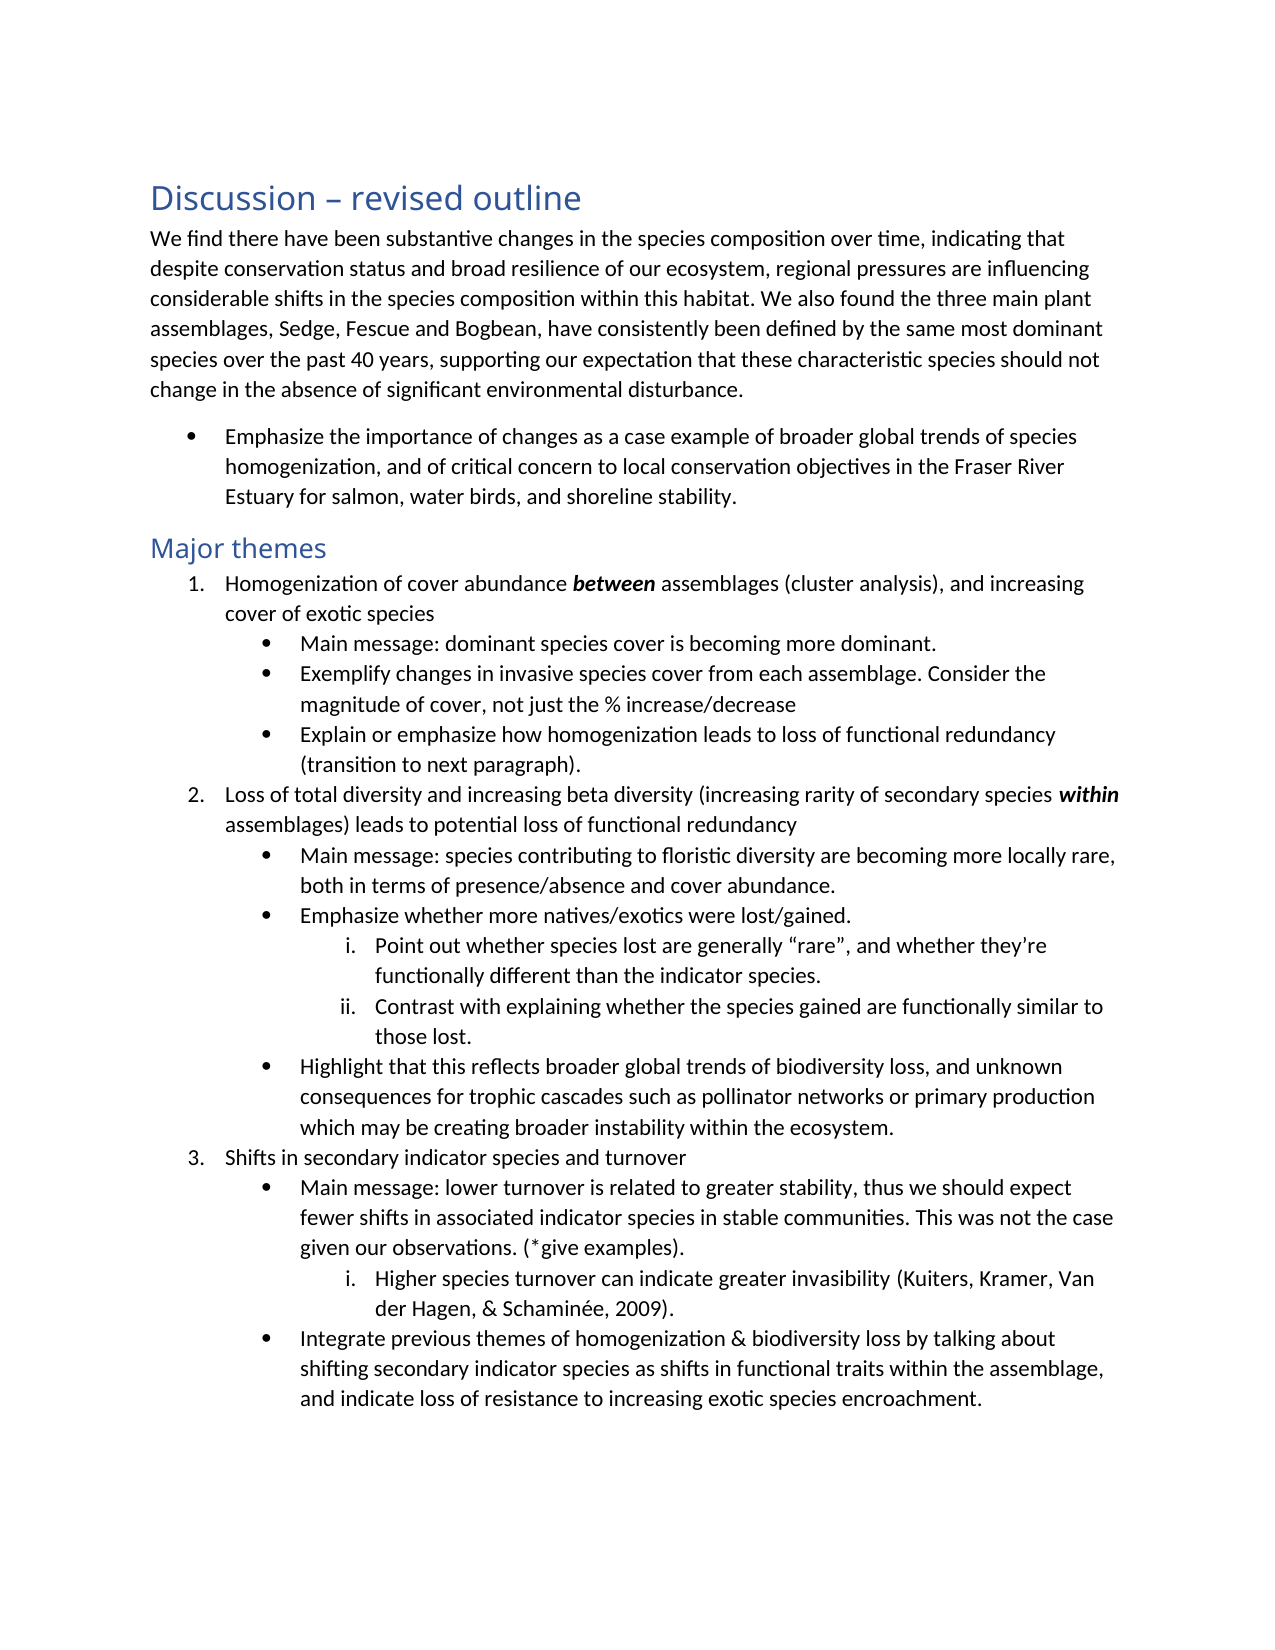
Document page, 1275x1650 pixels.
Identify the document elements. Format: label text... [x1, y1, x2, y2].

list Explain or emphasize how homogenization leads to loss of functional redundancy (transition to next paragraph). [262, 720, 1125, 778]
list Emphasize whether more natives/exotics were lost/gained. [262, 901, 1125, 929]
list Contrast with explaining whether the species gained are functionally similar to those lost. [356, 992, 1125, 1050]
list Exemplify changes in invasive species cover from each assemblage. Consider the magnitude of cover, not just the % increase/decrease [262, 659, 1125, 718]
list Homogenization of cover abundance between assemblages (cluster analysis), and increasing cover of exotic species [187, 569, 1125, 627]
subtitle Major themes [150, 529, 1125, 566]
text We find there have been substantive changes in the species composition over time, indicating that despite conservation status and broad resilience of our ecosystem, regional pressures are influencing considerable shifts in the species composition within this habitat. We also found the three main plant assemblages, Sedge, Fescue and Bogbean, have consistently been defined by the same most dominant species over the past 40 years, supporting our expectation that these characteristic species should not change in the absence of significant environmental disturbance. [150, 224, 1125, 403]
list Integrate previous themes of homogenization & biodiversity loss by talking about shifting secondary indicator species as shifts in functional traits within the assemblage, and indicate loss of resistance to increasing exotic species encroachment. [262, 1324, 1125, 1413]
list Point out whether species lost are generally “rare”, and whether they’re functionally different than the indicator species. [356, 931, 1125, 990]
list Main message: species contributing to floristic diversity are becoming more locally rare, both in terms of presence/absence and cover abundance. [262, 841, 1125, 899]
subtitle Discussion – revised outline [150, 175, 1125, 220]
list Main message: lower turnover is related to greater stability, thus we should expect fewer shifts in associated indicator species in stable communities. This was not the case given our observations. (*give examples). [262, 1173, 1125, 1262]
list Emphasize the importance of changes as a case example of broader global trends of species homogenization, and of critical concern to local conservation objectives in the Fraser River Estuary for salmon, water birds, and shoreline stability. [187, 422, 1125, 510]
list Shifts in secondary indicator species and turnover [187, 1143, 1125, 1171]
list Highlight that this reflects broader global trends of biodiversity loss, and unknown consequences for trophic cascades such as pollinator networks or primary production which may be creating broader instability within the ecosystem. [262, 1052, 1125, 1141]
list Loss of total diversity and increasing beta diversity (increasing rarity of secondary species within assemblages) leads to potential loss of functional redundancy [187, 780, 1125, 839]
list Higher species turnover can indicate greater invasibility (Kuiters, Kramer, Van der Hagen, & Schaminée, 2009). [356, 1264, 1125, 1322]
list Main message: dominant species cover is becoming more dominant. [262, 629, 1125, 657]
